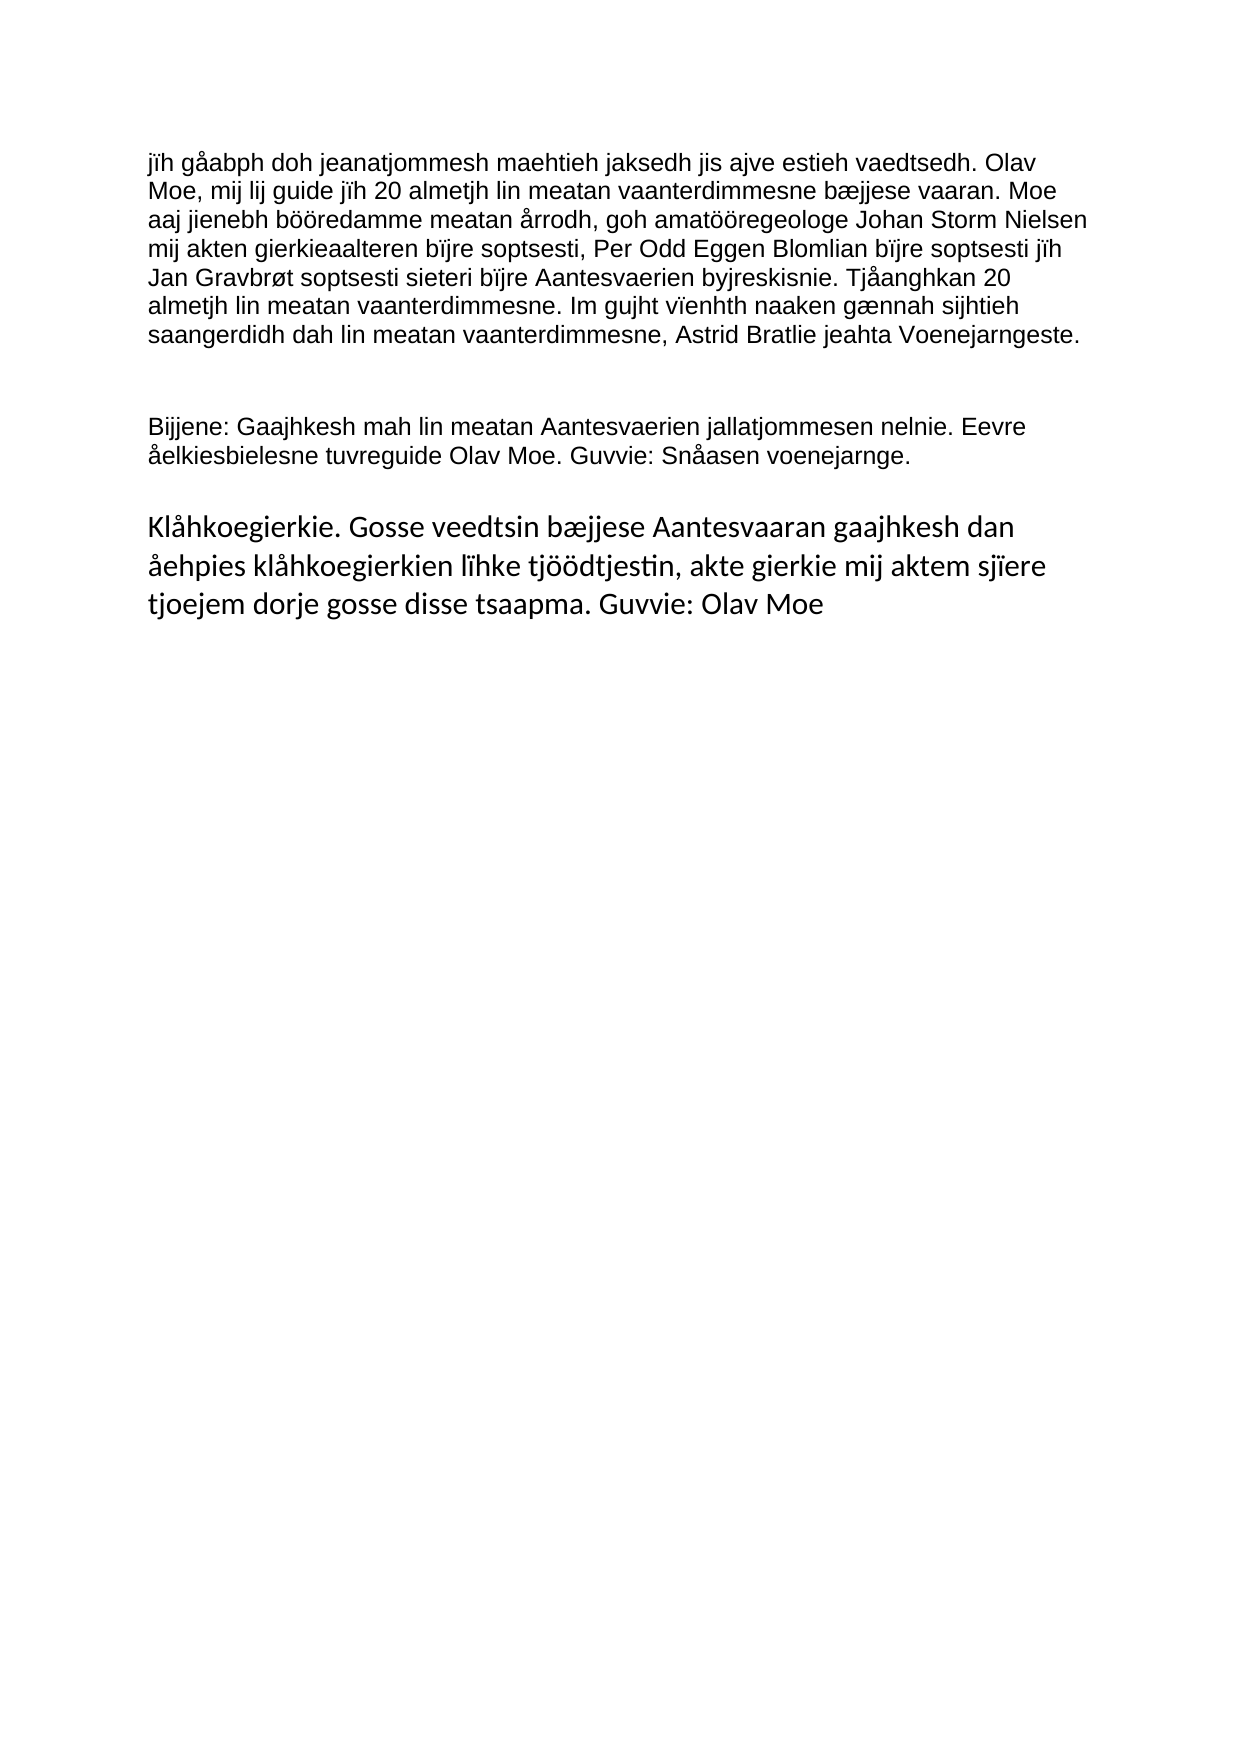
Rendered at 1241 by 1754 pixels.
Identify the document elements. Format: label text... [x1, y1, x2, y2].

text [148, 148, 1093, 349]
text Klåhkoegierkie. Gosse veedtsin bæjjese Aantesvaaran gaajhkesh dan åehpies klåhkoegierkien lïhke tjöödtjestin, akte gierkie mij aktem sjïere tjoejem dorje gosse disse tsaapma. Guvvie: Olav Moe [148, 508, 1093, 622]
text Bijjene: Gaajhkesh mah lin meatan Aantesvaerien jallatjommesen nelnie. Eevre åelkiesbielesne tuvreguide Olav Moe. Guvvie: Snåasen voenejarnge. [148, 412, 1093, 469]
